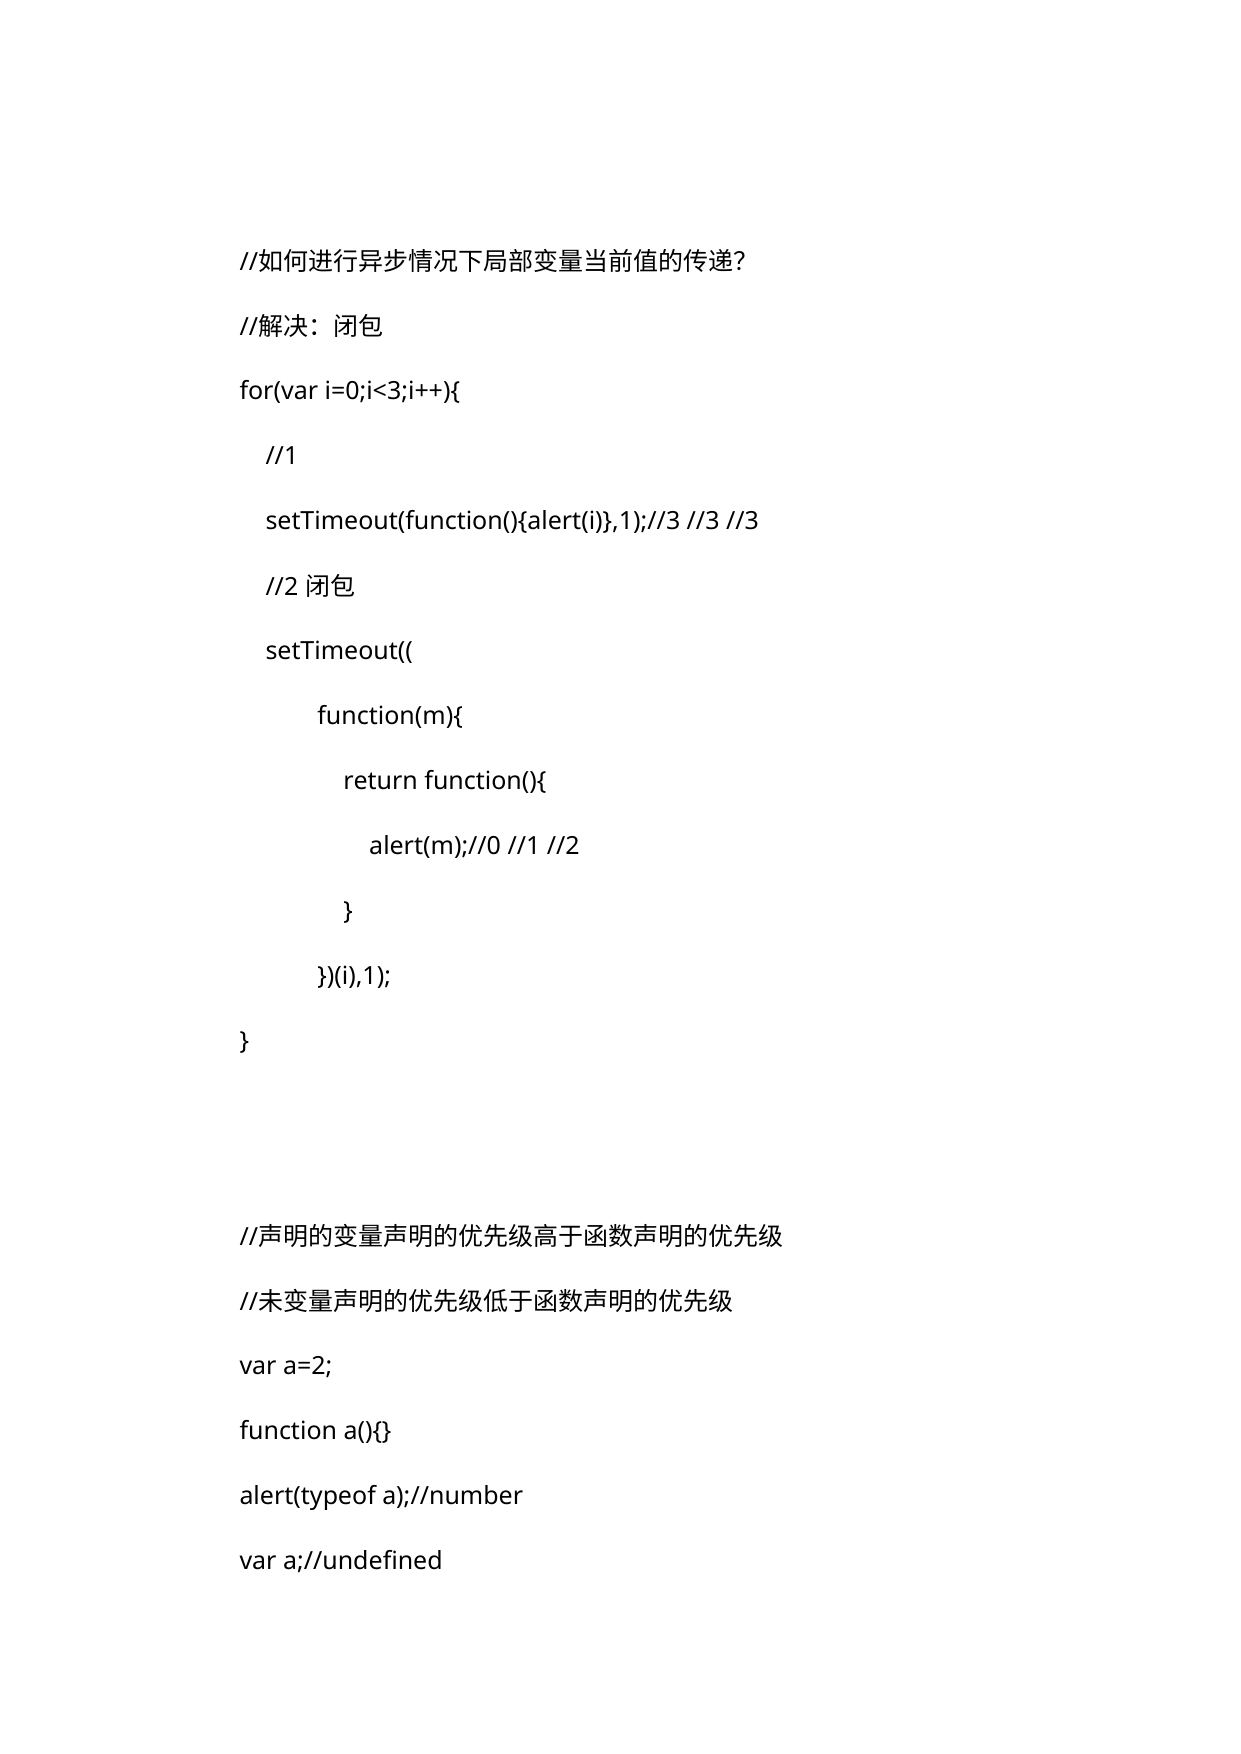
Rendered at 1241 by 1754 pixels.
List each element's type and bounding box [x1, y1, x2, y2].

list [187, 162, 1053, 1592]
